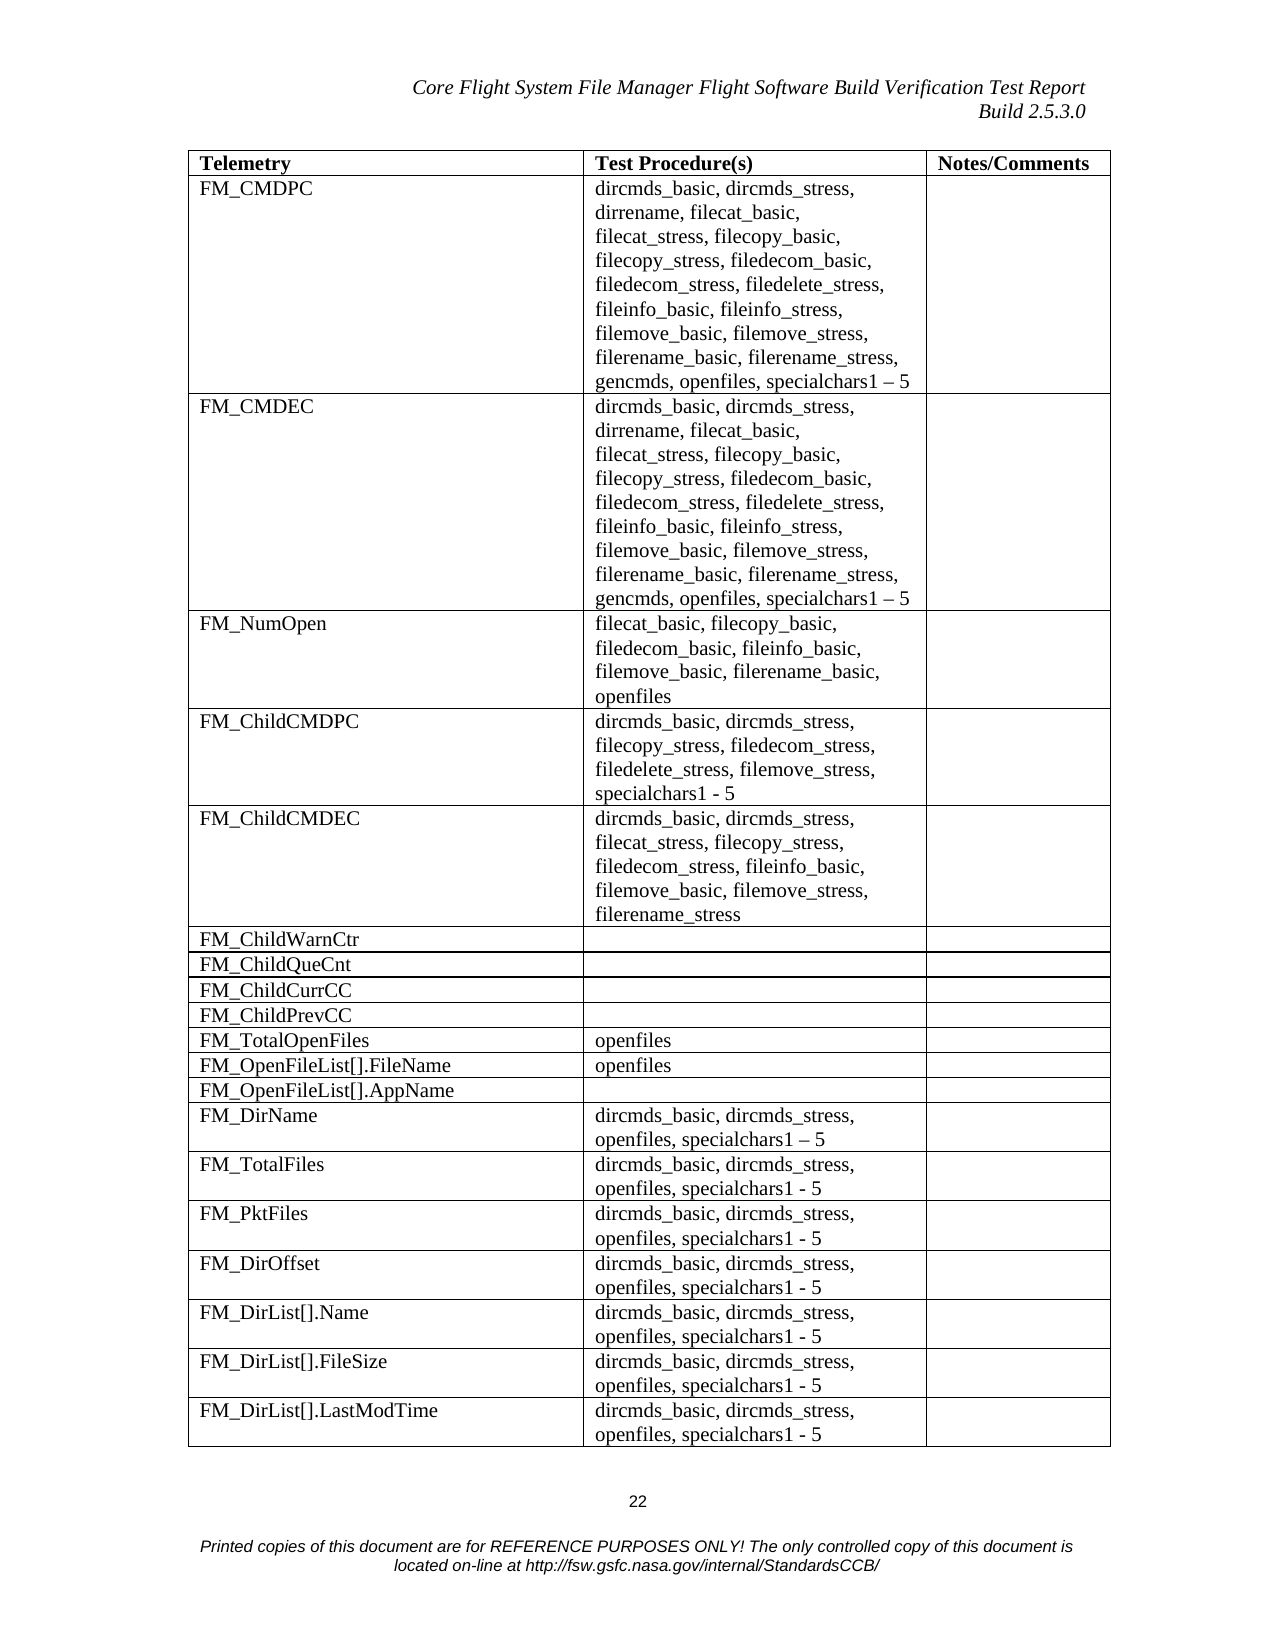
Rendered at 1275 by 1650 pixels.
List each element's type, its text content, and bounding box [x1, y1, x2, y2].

table_cell FM_NumOpen [189, 611, 583, 708]
table_cell FM_ChildQueCnt [189, 953, 583, 976]
table_cell dircmds_basic, dircmds_stress, openfiles, specialchars1 - 5 [584, 1201, 926, 1249]
table_cell [584, 927, 926, 951]
table_cell [927, 1349, 1110, 1397]
table_cell dircmds_basic, dircmds_stress, openfiles, specialchars1 - 5 [584, 1398, 926, 1446]
table_cell dircmds_basic, dircmds_stress, openfiles, specialchars1 – 5 [584, 1103, 926, 1151]
table_cell FM_OpenFileList[].AppName [189, 1078, 583, 1102]
table_cell FM_ChildCMDPC [189, 709, 583, 805]
table_cell FM_TotalFiles [189, 1152, 583, 1200]
table_cell openfiles [584, 1053, 926, 1077]
table_cell [927, 1398, 1110, 1446]
table_cell [927, 927, 1110, 951]
table_cell FM_DirList[].FileSize [189, 1349, 583, 1397]
table_cell FM_ChildCurrCC [189, 978, 583, 1002]
table_cell dircmds_basic, dircmds_stress, openfiles, specialchars1 - 5 [584, 1349, 926, 1397]
table_cell FM_CMDEC [189, 394, 583, 610]
table_cell [927, 978, 1110, 1002]
table_cell dircmds_basic, dircmds_stress, openfiles, specialchars1 - 5 [584, 1152, 926, 1200]
table_cell [584, 1078, 926, 1102]
table_cell [584, 978, 926, 1002]
table_cell FM_ChildPrevCC [189, 1003, 583, 1027]
table_cell [927, 1300, 1110, 1348]
table_cell [927, 1003, 1110, 1027]
table_cell dircmds_basic, dircmds_stress, filecat_stress, filecopy_stress, filedecom_stress, fileinfo_basic, filemove_basic, filemove_stress, filerename_stress [584, 806, 926, 926]
table_cell [927, 953, 1110, 976]
table_cell FM_DirList[].Name [189, 1300, 583, 1348]
table_cell dircmds_basic, dircmds_stress, openfiles, specialchars1 - 5 [584, 1251, 926, 1299]
table_cell FM_TotalOpenFiles [189, 1028, 583, 1052]
table_cell [927, 1152, 1110, 1200]
table_cell [927, 176, 1110, 393]
table_cell [584, 953, 926, 976]
table_cell FM_CMDPC [189, 176, 583, 393]
table_cell [927, 709, 1110, 805]
table_cell dircmds_basic, dircmds_stress, openfiles, specialchars1 - 5 [584, 1300, 926, 1348]
table_cell [927, 1053, 1110, 1077]
table_header Telemetry [189, 151, 583, 175]
table_cell [584, 1003, 926, 1027]
table_cell dircmds_basic, dircmds_stress, dirrename, filecat_basic, filecat_stress, filecopy_basic, filecopy_stress, filedecom_basic, filedecom_stress, filedelete_stress, fileinfo_basic, fileinfo_stress, filemove_basic, filemove_stress, filerename_basic, filerename_stress, gencmds, openfiles, specialchars1 – 5 [584, 176, 926, 393]
table_header Notes/Comments [927, 151, 1110, 175]
table_cell [927, 806, 1110, 926]
table_cell [927, 1078, 1110, 1102]
table_cell [927, 1251, 1110, 1299]
table_cell [927, 394, 1110, 610]
table_cell FM_PktFiles [189, 1201, 583, 1249]
table_cell FM_DirOffset [189, 1251, 583, 1299]
table_cell openfiles [584, 1028, 926, 1052]
table_cell FM_ChildCMDEC [189, 806, 583, 926]
table_cell [927, 1201, 1110, 1249]
table_cell [927, 1028, 1110, 1052]
table_cell dircmds_basic, dircmds_stress, filecopy_stress, filedecom_stress, filedelete_stress, filemove_stress, specialchars1 - 5 [584, 709, 926, 805]
table_cell dircmds_basic, dircmds_stress, dirrename, filecat_basic, filecat_stress, filecopy_basic, filecopy_stress, filedecom_basic, filedecom_stress, filedelete_stress, fileinfo_basic, fileinfo_stress, filemove_basic, filemove_stress, filerename_basic, filerename_stress, gencmds, openfiles, specialchars1 – 5 [584, 394, 926, 610]
table_cell [927, 611, 1110, 708]
table_cell FM_OpenFileList[].FileName [189, 1053, 583, 1077]
table_cell FM_ChildWarnCtr [189, 927, 583, 951]
table_cell FM_DirName [189, 1103, 583, 1151]
table_cell FM_DirList[].LastModTime [189, 1398, 583, 1446]
table_cell filecat_basic, filecopy_basic, filedecom_basic, fileinfo_basic, filemove_basic, filerename_basic, openfiles [584, 611, 926, 708]
table_header Test Procedure(s) [584, 151, 926, 175]
table_cell [927, 1103, 1110, 1151]
